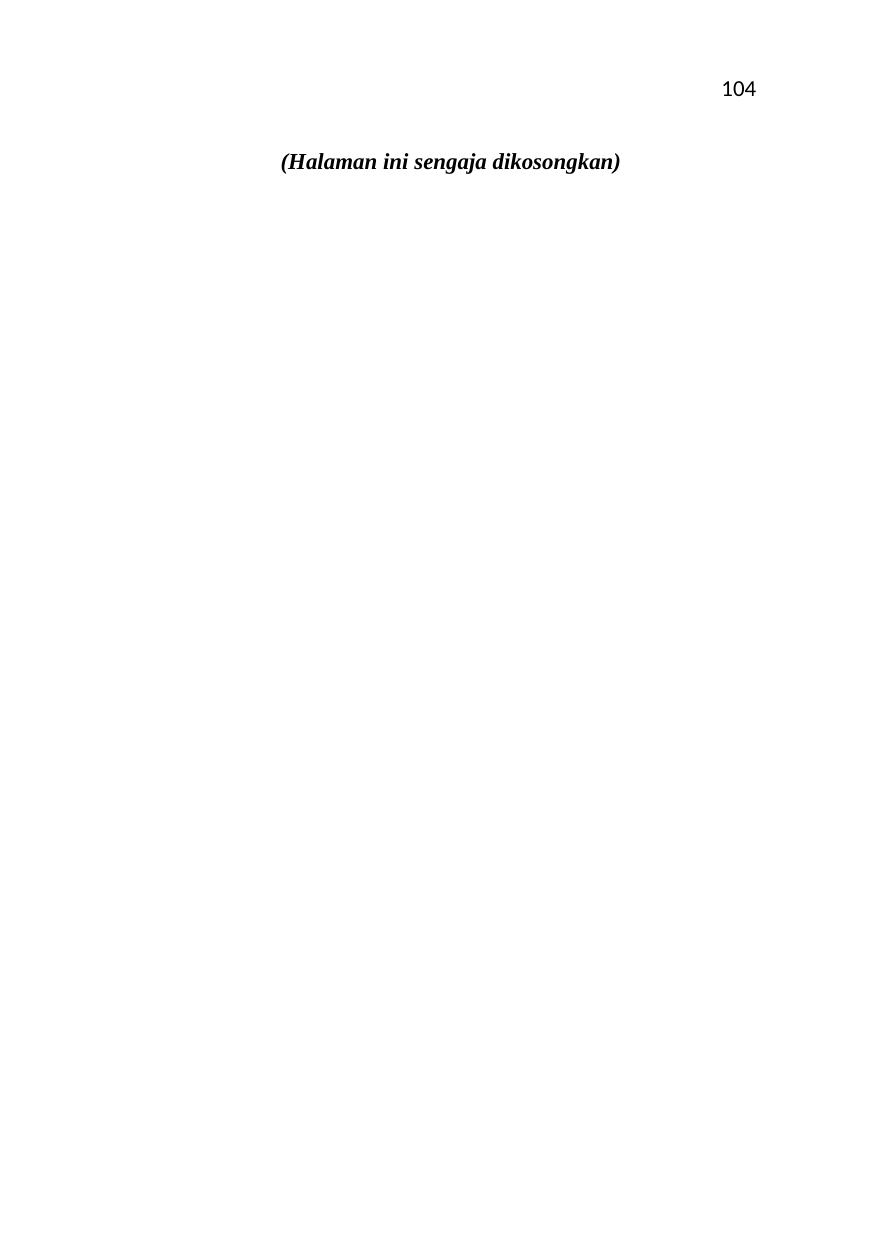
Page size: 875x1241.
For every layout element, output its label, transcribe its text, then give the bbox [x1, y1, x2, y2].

text (Halaman ini sengaja dikosongkan) [148, 148, 756, 174]
